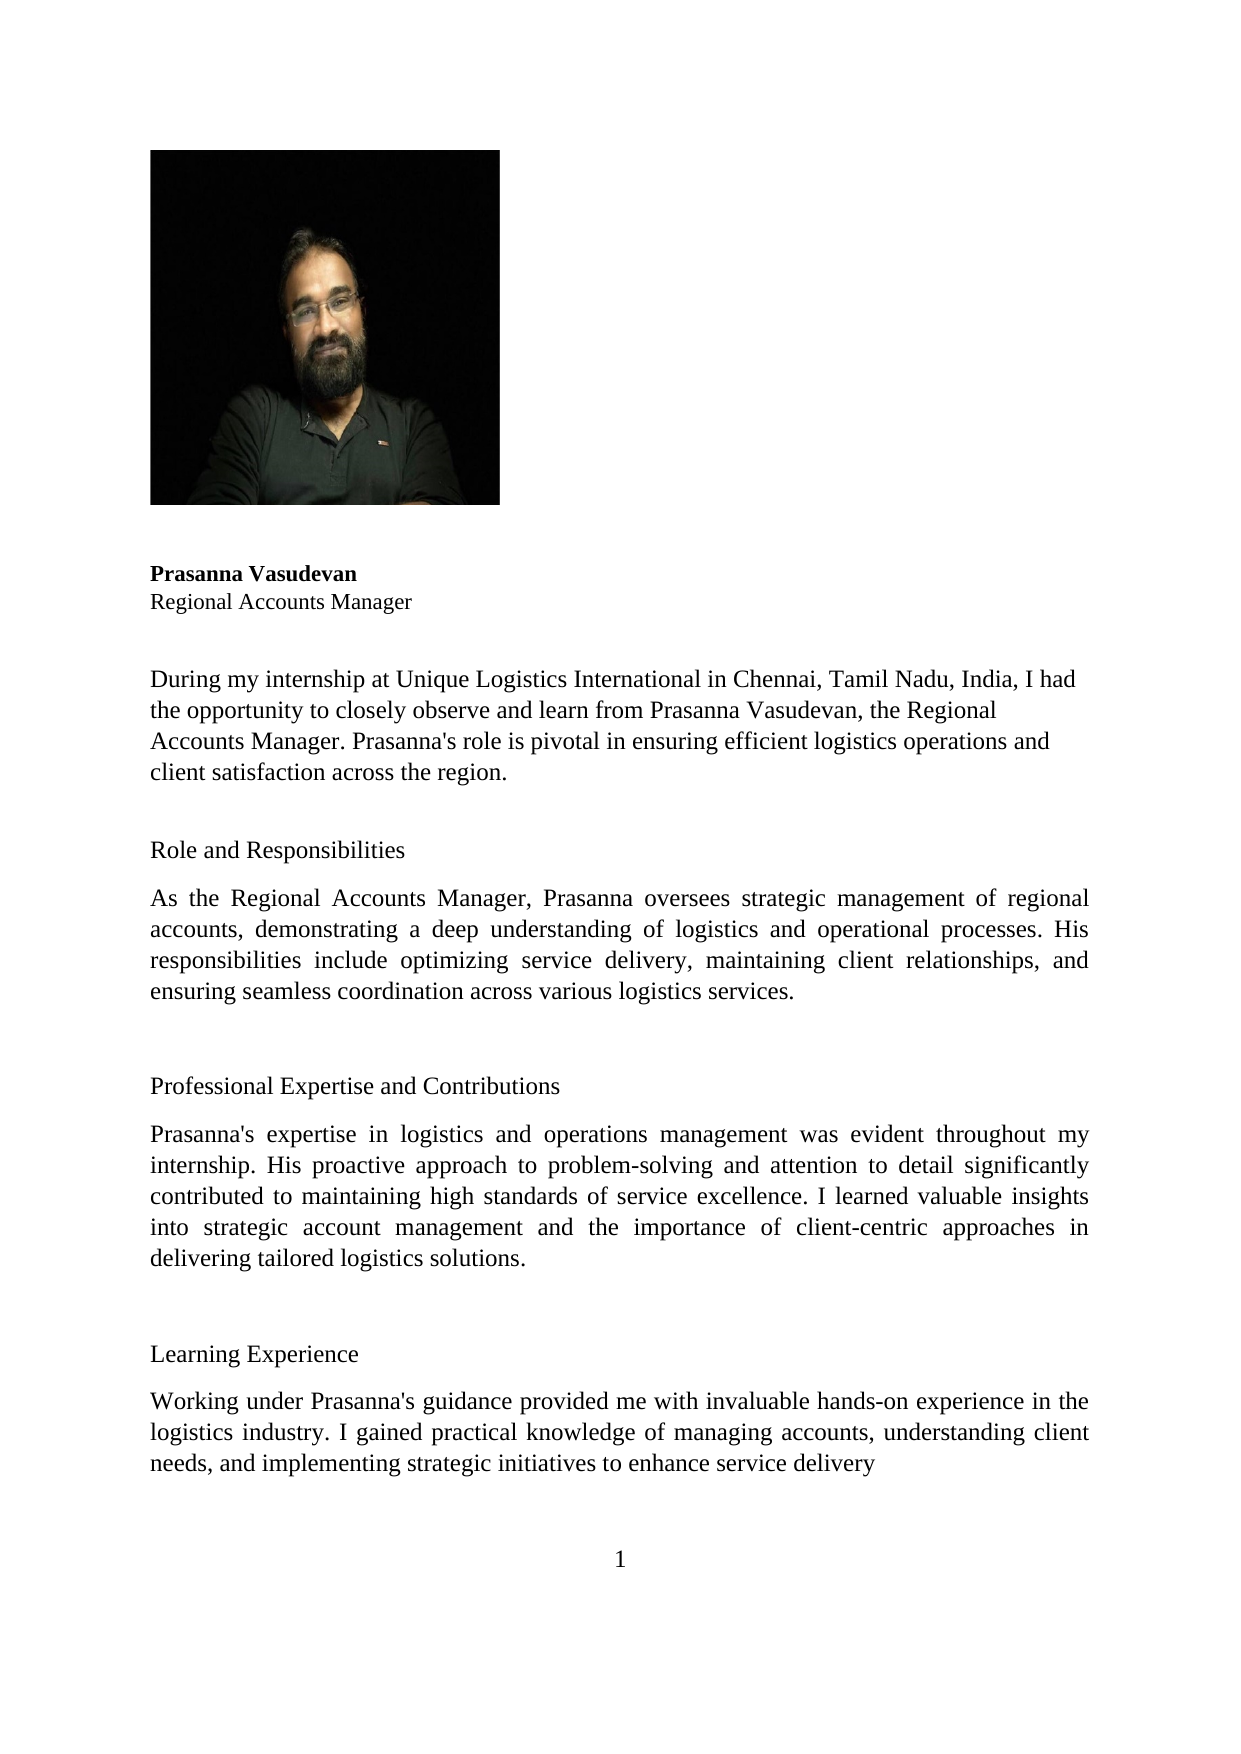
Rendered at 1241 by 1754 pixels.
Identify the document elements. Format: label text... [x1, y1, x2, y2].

text Learning Experience [150, 1339, 1090, 1367]
text As the Regional Accounts Manager, Prasanna oversees strategic management of regional accounts, demonstrating a deep understanding of logistics and operational processes. His responsibilities include optimizing service delivery, maintaining client relationships, and ensuring seamless coordination across various logistics services. [150, 883, 1090, 1005]
picture [150, 150, 500, 505]
text Professional Expertise and Contributions [150, 1071, 1090, 1100]
text Working under Prasanna's guidance provided me with invaluable hands-on experience in the logistics industry. I gained practical knowledge of managing accounts, understanding client needs, and implementing strategic initiatives to enhance service delivery [150, 1386, 1090, 1477]
text Prasanna's expertise in logistics and operations management was evident throughout my internship. His proactive approach to problem-solving and attention to detail significantly contributed to maintaining high standards of service excellence. I learned valuable insights into strategic account management and the importance of client-centric approaches in delivering tailored logistics solutions. [150, 1119, 1090, 1272]
text Role and Responsibilities [150, 835, 1090, 864]
text Prasanna Vasudevan Regional Accounts Manager [150, 559, 1090, 614]
text 1 [150, 1544, 1090, 1573]
text During my internship at Unique Logistics International in Chennai, Tamil Nadu, India, I had the opportunity to closely observe and learn from Prasanna Vasudevan, the Regional Accounts Manager. Prasanna's role is pivotal in ensuring efficient logistics operations and client satisfaction across the region. [150, 633, 1090, 816]
